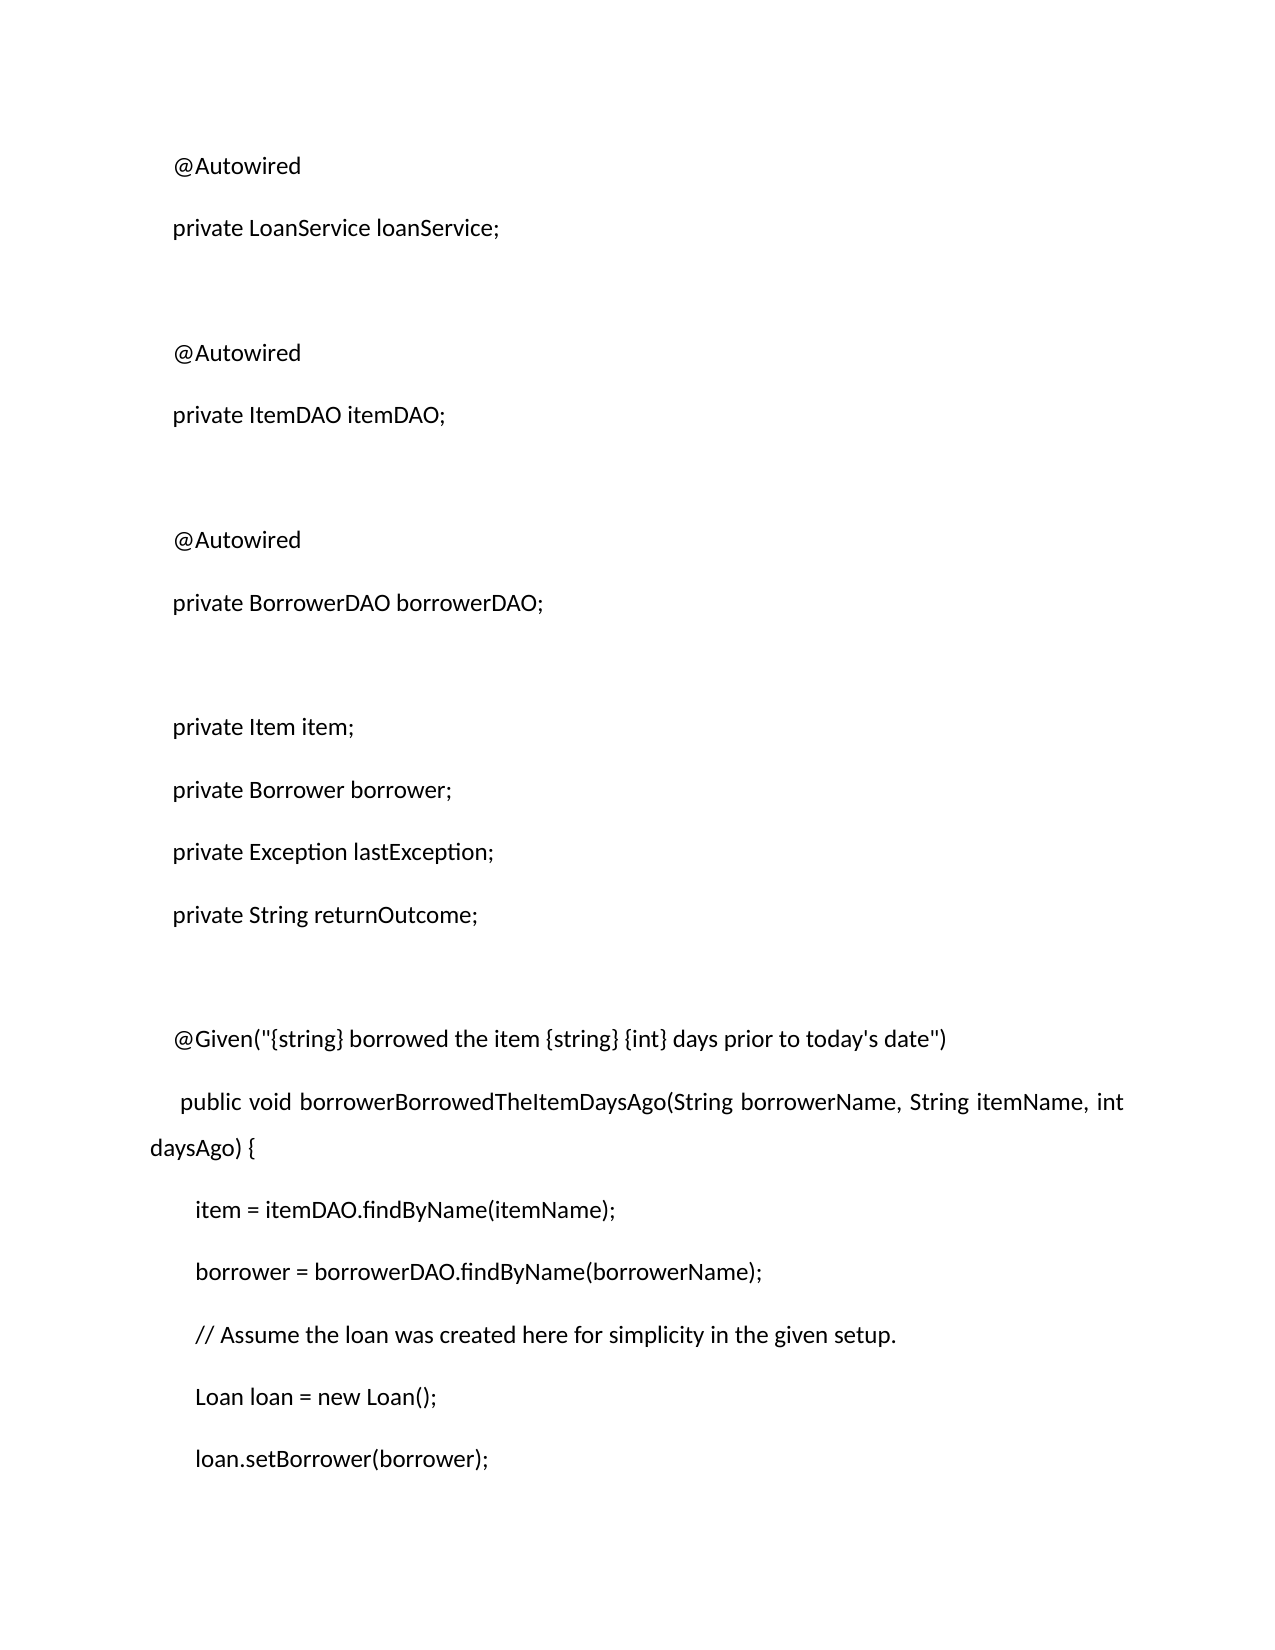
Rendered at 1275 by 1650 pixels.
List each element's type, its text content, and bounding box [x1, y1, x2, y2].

text private BorrowerDAO borrowerDAO; [150, 587, 1125, 617]
text public void borrowerBorrowedTheItemDaysAgo(String borrowerName, String itemName, int daysAgo) { [150, 1086, 1125, 1162]
text @Autowired [150, 524, 1125, 555]
text loan.setBorrower(borrower); [150, 1444, 1125, 1474]
text @Autowired [150, 150, 1125, 181]
text @Given("{string} borrowed the item {string} {int} days prior to today's date") [150, 1023, 1125, 1054]
text private LoanService loanService; [150, 212, 1125, 243]
text private Item item; [150, 712, 1125, 742]
text borrower = borrowerDAO.findByName(borrowerName); [150, 1256, 1125, 1287]
text private Borrower borrower; [150, 774, 1125, 804]
text item = itemDAO.findByName(itemName); [150, 1194, 1125, 1224]
text Loan loan = new Loan(); [150, 1381, 1125, 1412]
text private Exception lastException; [150, 836, 1125, 867]
text // Assume the loan was created here for simplicity in the given setup. [150, 1319, 1125, 1349]
text private String returnOutcome; [150, 899, 1125, 929]
text private ItemDAO itemDAO; [150, 399, 1125, 430]
text @Autowired [150, 337, 1125, 368]
